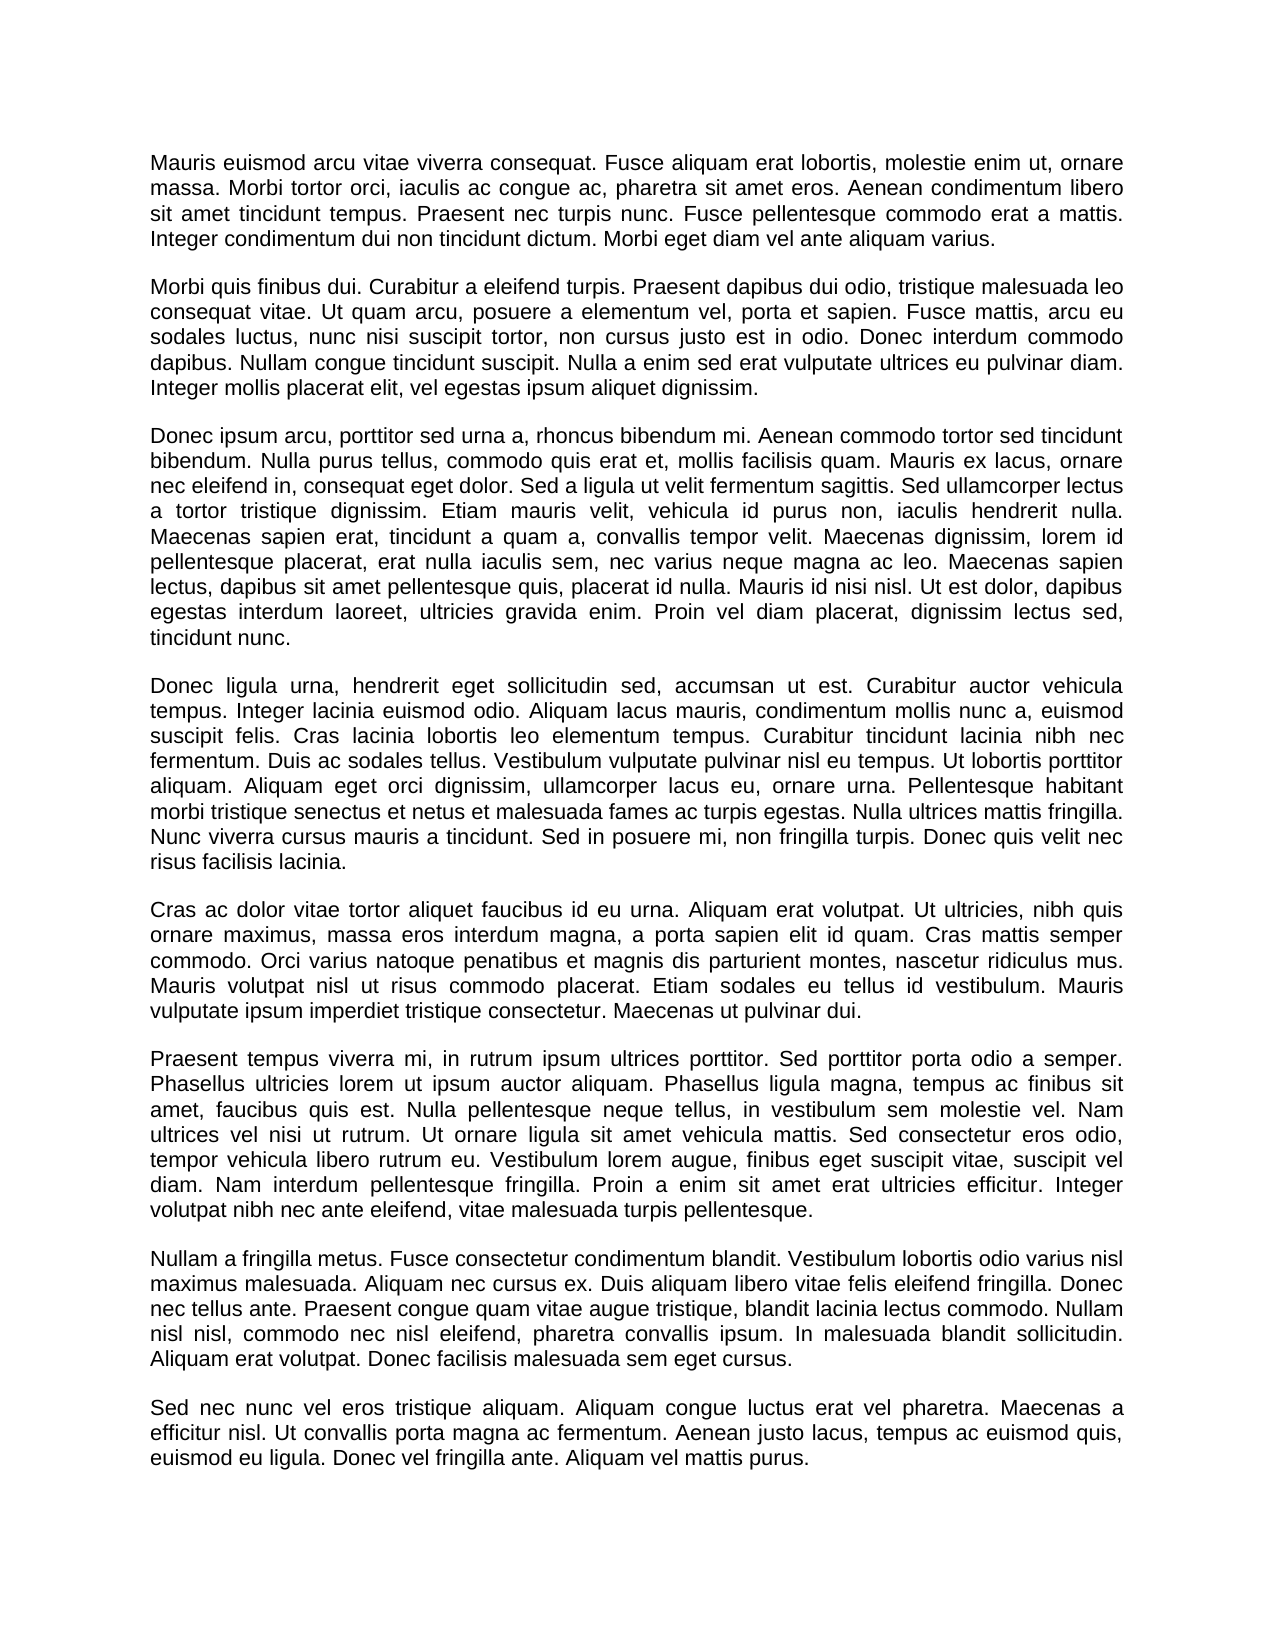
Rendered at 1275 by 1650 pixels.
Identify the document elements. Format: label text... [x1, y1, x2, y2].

text Nullam a fringilla metus. Fusce consectetur condimentum blandit. Vestibulum lobortis odio varius nisl maximus malesuada. Aliquam nec cursus ex. Duis aliquam libero vitae felis eleifend fringilla. Donec nec tellus ante. Praesent congue quam vitae augue tristique, blandit lacinia lectus commodo. Nullam nisl nisl, commodo nec nisl eleifend, pharetra convallis ipsum. In malesuada blandit sollicitudin. Aliquam erat volutpat. Donec facilisis malesuada sem eget cursus. [150, 1245, 1125, 1371]
text Sed nec nunc vel eros tristique aliquam. Aliquam congue luctus erat vel pharetra. Maecenas a efficitur nisl. Ut convallis porta magna ac fermentum. Aenean justo lacus, tempus ac euismod quis, euismod eu ligula. Donec vel fringilla ante. Aliquam vel mattis purus. [150, 1394, 1125, 1470]
text Donec ligula urna, hendrerit eget sollicitudin sed, accumsan ut est. Curabitur auctor vehicula tempus. Integer lacinia euismod odio. Aliquam lacus mauris, condimentum mollis nunc a, euismod suscipit felis. Cras lacinia lobortis leo elementum tempus. Curabitur tincidunt lacinia nibh nec fermentum. Duis ac sodales tellus. Vestibulum vulputate pulvinar nisl eu tempus. Ut lobortis porttitor aliquam. Aliquam eget orci dignissim, ullamcorper lacus eu, ornare urna. Pellentesque habitant morbi tristique senectus et netus et malesuada fames ac turpis egestas. Nulla ultrices mattis fringilla. Nunc viverra cursus mauris a tincidunt. Sed in posuere mi, non fringilla turpis. Donec quis velit nec risus facilisis lacinia. [150, 672, 1125, 874]
text Cras ac dolor vitae tortor aliquet faucibus id eu urna. Aliquam erat volutpat. Ut ultricies, nibh quis ornare maximus, massa eros interdum magna, a porta sapien elit id quam. Cras mattis semper commodo. Orci varius natoque penatibus et magnis dis parturient montes, nascetur ridiculus mus. Mauris volutpat nisl ut risus commodo placerat. Etiam sodales eu tellus id vestibulum. Mauris vulputate ipsum imperdiet tristique consectetur. Maecenas ut pulvinar dui. [150, 897, 1125, 1023]
text Morbi quis finibus dui. Curabitur a eleifend turpis. Praesent dapibus dui odio, tristique malesuada leo consequat vitae. Ut quam arcu, posuere a elementum vel, porta et sapien. Fusce mattis, arcu eu sodales luctus, nunc nisi suscipit tortor, non cursus justo est in odio. Donec interdum commodo dapibus. Nullam congue tincidunt suscipit. Nulla a enim sed erat vulputate ultrices eu pulvinar diam. Integer mollis placerat elit, vel egestas ipsum aliquet dignissim. [150, 274, 1125, 400]
text Mauris euismod arcu vitae viverra consequat. Fusce aliquam erat lobortis, molestie enim ut, ornare massa. Morbi tortor orci, iaculis ac congue ac, pharetra sit amet eros. Aenean condimentum libero sit amet tincidunt tempus. Praesent nec turpis nunc. Fusce pellentesque commodo erat a mattis. Integer condimentum dui non tincidunt dictum. Morbi eget diam vel ante aliquam varius. [150, 150, 1125, 251]
text Donec ipsum arcu, porttitor sed urna a, rhoncus bibendum mi. Aenean commodo tortor sed tincidunt bibendum. Nulla purus tellus, commodo quis erat et, mollis facilisis quam. Mauris ex lacus, ornare nec eleifend in, consequat eget dolor. Sed a ligula ut velit fermentum sagittis. Sed ullamcorper lectus a tortor tristique dignissim. Etiam mauris velit, vehicula id purus non, iaculis hendrerit nulla. Maecenas sapien erat, tincidunt a quam a, convallis tempor velit. Maecenas dignissim, lorem id pellentesque placerat, erat nulla iaculis sem, nec varius neque magna ac leo. Maecenas sapien lectus, dapibus sit amet pellentesque quis, placerat id nulla. Mauris id nisi nisl. Ut est dolor, dapibus egestas interdum laoreet, ultricies gravida enim. Proin vel diam placerat, dignissim lectus sed, tincidunt nunc. [150, 423, 1125, 649]
text Praesent tempus viverra mi, in rutrum ipsum ultrices porttitor. Sed porttitor porta odio a semper. Phasellus ultricies lorem ut ipsum auctor aliquam. Phasellus ligula magna, tempus ac finibus sit amet, faucibus quis est. Nulla pellentesque neque tellus, in vestibulum sem molestie vel. Nam ultrices vel nisi ut rutrum. Ut ornare ligula sit amet vehicula mattis. Sed consectetur eros odio, tempor vehicula libero rutrum eu. Vestibulum lorem augue, finibus eget suscipit vitae, suscipit vel diam. Nam interdum pellentesque fringilla. Proin a enim sit amet erat ultricies efficitur. Integer volutpat nibh nec ante eleifend, vitae malesuada turpis pellentesque. [150, 1046, 1125, 1222]
